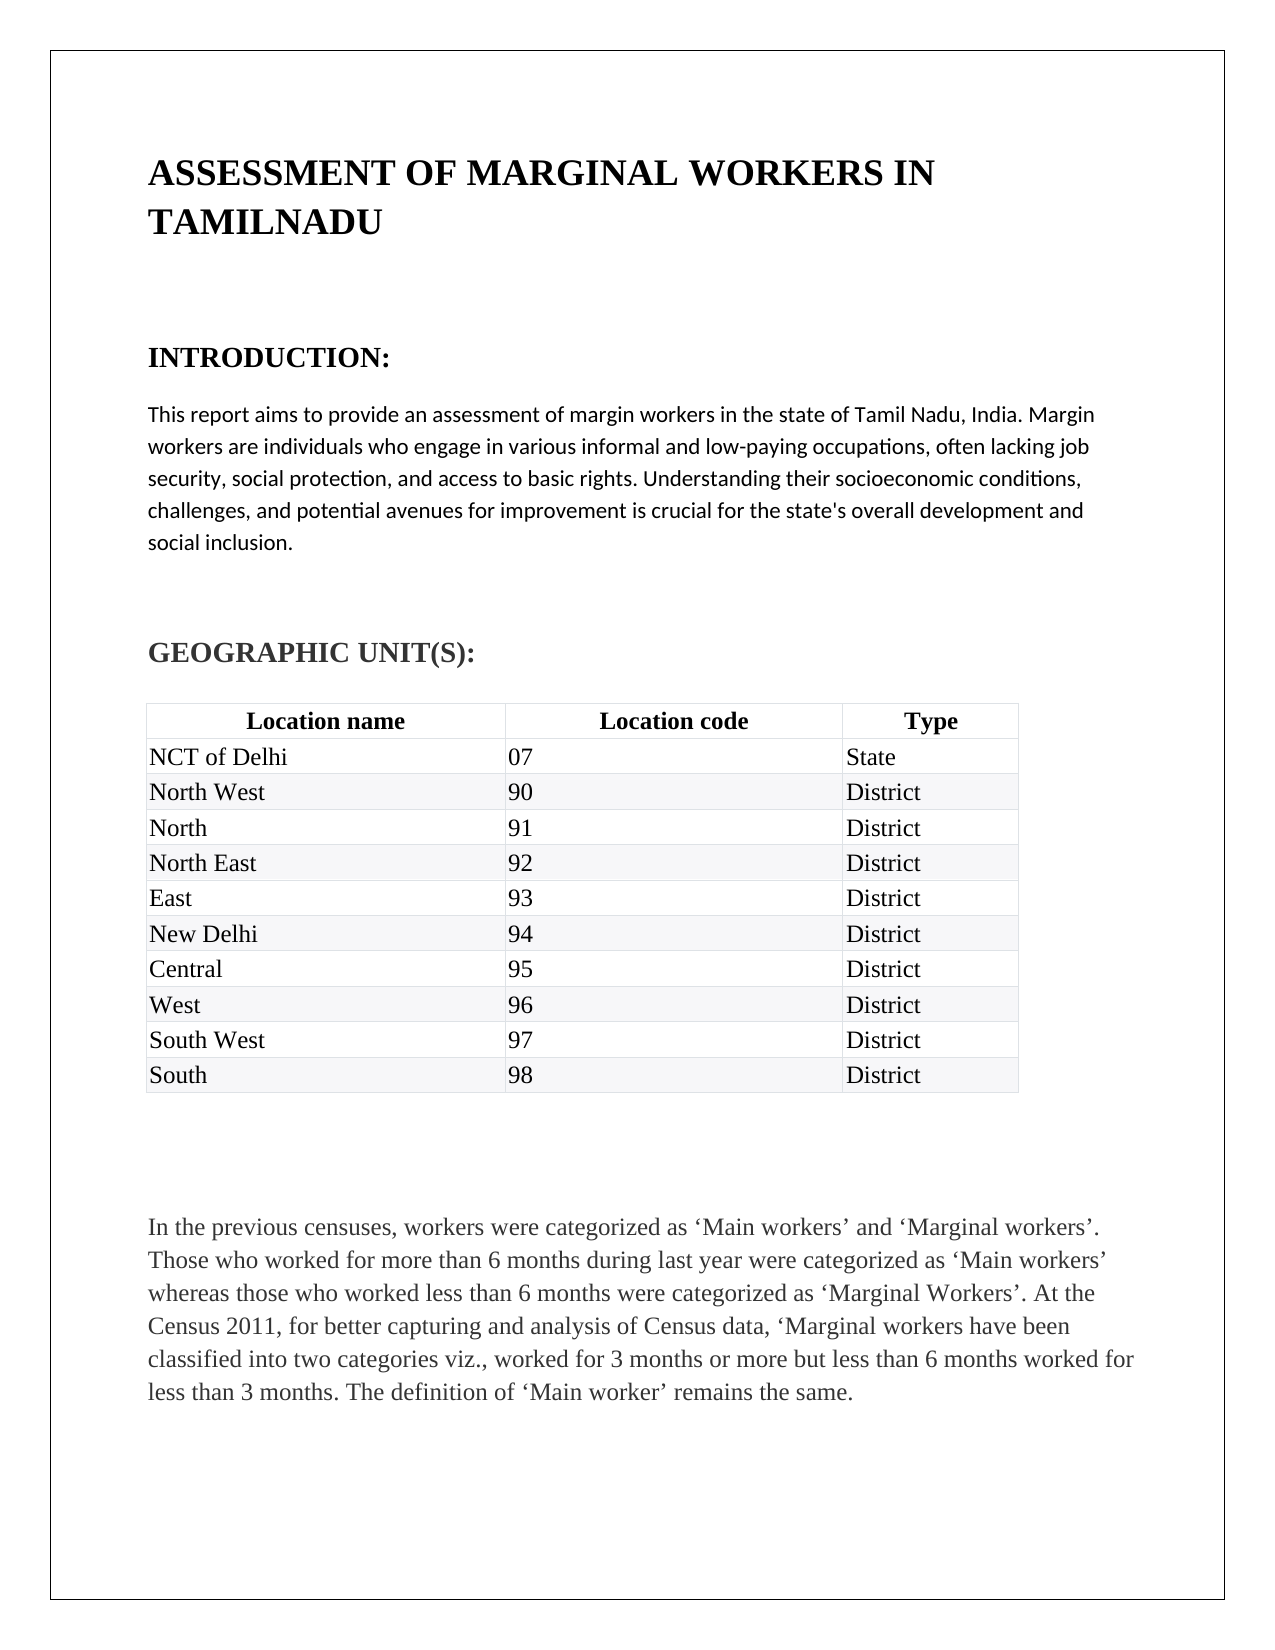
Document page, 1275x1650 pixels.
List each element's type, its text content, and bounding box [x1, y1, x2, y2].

table_cell District [843, 916, 1018, 950]
table_cell 07 [506, 739, 842, 773]
table_cell District [843, 774, 1018, 809]
table_cell 92 [506, 845, 842, 879]
text INTRODUCTION: [148, 340, 1137, 374]
table_cell North [147, 810, 505, 844]
table_cell South West [147, 1022, 505, 1057]
table_cell District [843, 987, 1018, 1021]
table_cell District [843, 951, 1018, 986]
text ASSESSMENT OF MARGINAL WORKERS IN TAMILNADU [148, 150, 1137, 243]
table_cell State [843, 739, 1018, 773]
table_header Location code [506, 704, 842, 738]
table_cell NCT of Delhi [147, 739, 505, 773]
table_cell 94 [506, 916, 842, 950]
table_cell District [843, 881, 1018, 915]
table_cell North East [147, 845, 505, 879]
table_cell 91 [506, 810, 842, 844]
text In the previous censuses, workers were categorized as ‘Main workers’ and ‘Marginal workers’. Those who worked for more than 6 months during last year were categorized as ‘Main workers’ whereas those who worked less than 6 months were categorized as ‘Marginal Workers’. At the Census 2011, for better capturing and analysis of Census data, ‘Marginal workers have been classified into two categories viz., worked for 3 months or more but less than 6 months worked for less than 3 months. The definition of ‘Main worker’ remains the same. [148, 1212, 1137, 1406]
table_cell District [843, 810, 1018, 844]
table_cell 95 [506, 951, 842, 986]
table_cell South [147, 1058, 505, 1092]
text This report aims to provide an assessment of margin workers in the state of Tamil Nadu, India. Margin workers are individuals who engage in various informal and low-paying occupations, often lacking job security, social protection, and access to basic rights. Understanding their socioeconomic conditions, challenges, and potential avenues for improvement is crucial for the state's overall development and social inclusion. [148, 400, 1137, 557]
table_cell 97 [506, 1022, 842, 1057]
table_cell 96 [506, 987, 842, 1021]
table_cell District [843, 1058, 1018, 1092]
table_cell North West [147, 774, 505, 809]
table_cell 93 [506, 881, 842, 915]
table_cell District [843, 845, 1018, 879]
table_cell East [147, 881, 505, 915]
table_header Location name [147, 704, 505, 738]
table_cell West [147, 987, 505, 1021]
table_cell District [843, 1022, 1018, 1057]
table_header Type [843, 704, 1018, 738]
text GEOGRAPHIC UNIT(S): [148, 635, 1137, 669]
table_cell Central [147, 951, 505, 986]
table_cell 98 [506, 1058, 842, 1092]
table_cell 90 [506, 774, 842, 809]
table_cell New Delhi [147, 916, 505, 950]
